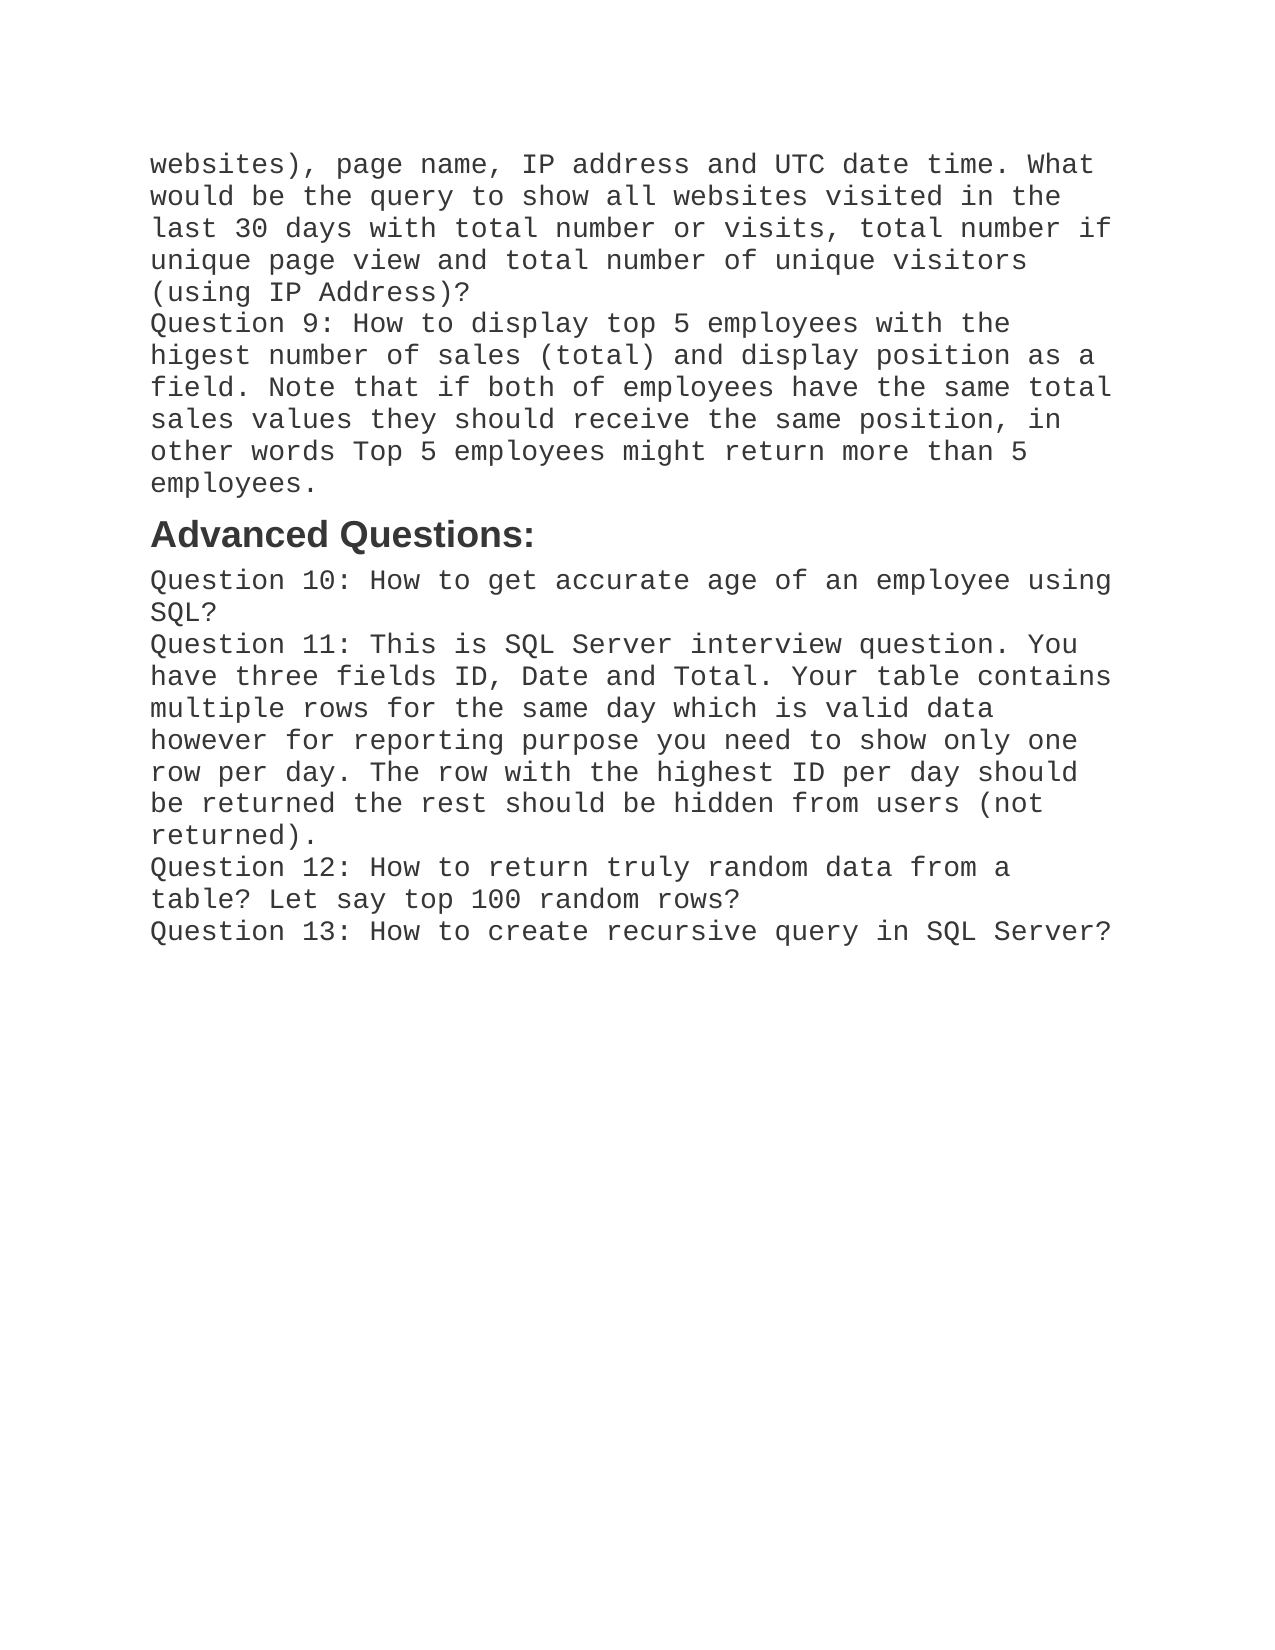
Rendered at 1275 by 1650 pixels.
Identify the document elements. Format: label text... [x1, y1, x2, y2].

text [150, 150, 1125, 309]
text Question 11: This is SQL Server interview question. You have three fields ID, Date and Total. Your table contains multiple rows for the same day which is valid data however for reporting purpose you need to show only one row per day. The row with the highest ID per day should be returned the rest should be hidden from users (not returned). [150, 630, 1125, 853]
text Question 12: How to return truly random data from a table? Let say top 100 random rows? [150, 853, 1125, 917]
text Question 9: How to display top 5 employees with the higest number of sales (total) and display position as a field. Note that if both of employees have the same total sales values they should receive the same position, in other words Top 5 employees might return more than 5 employees. [150, 309, 1125, 501]
text Advanced Questions: [150, 512, 1125, 555]
text Question 10: How to get accurate age of an employee using SQL? [150, 566, 1125, 630]
text Question 13: How to create recursive query in SQL Server? [150, 917, 1125, 949]
